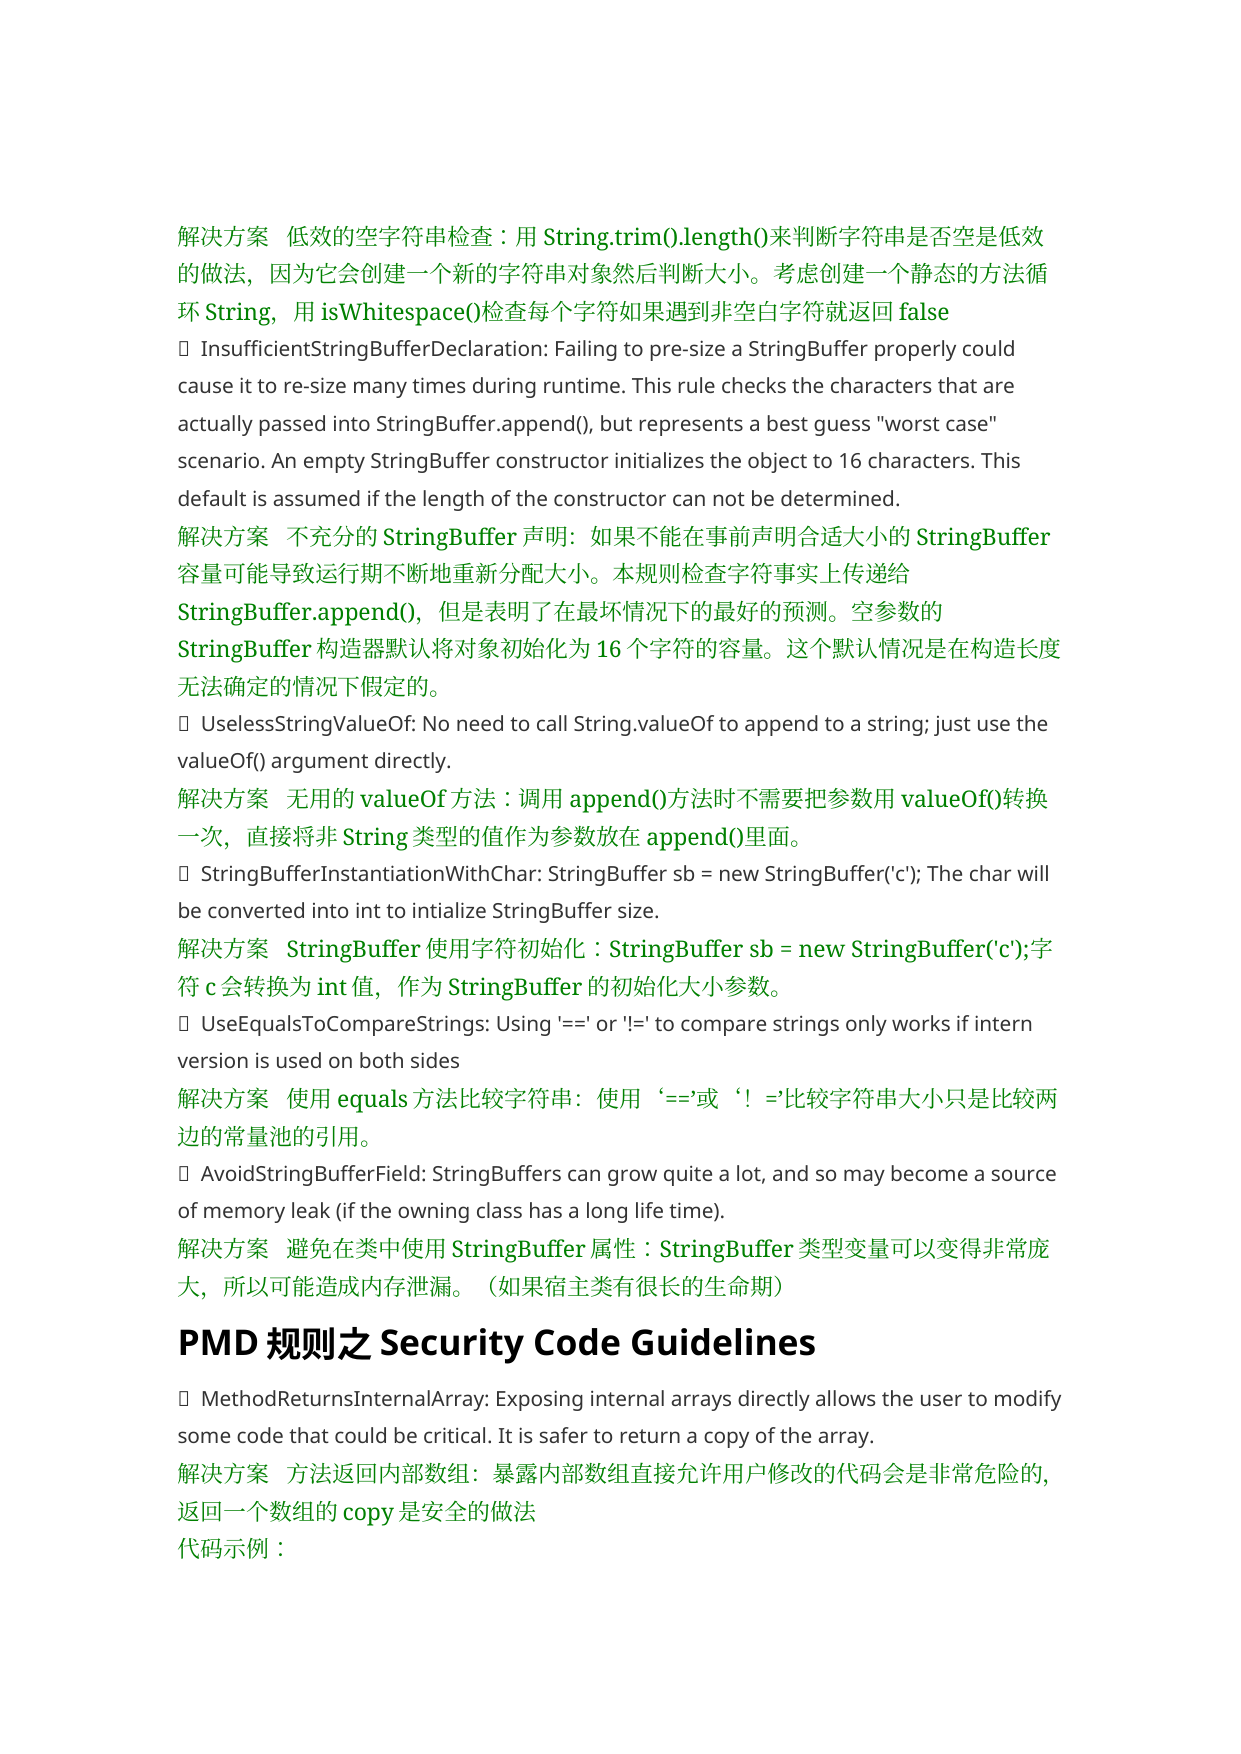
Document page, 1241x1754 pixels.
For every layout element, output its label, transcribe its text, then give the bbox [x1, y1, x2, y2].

text  AvoidStringBufferField: StringBuffers can grow quite a lot, and so may become a source of memory leak (if the owning class has a long life time). [177, 1154, 1063, 1229]
text 解决方案 避免在类中使用StringBuffer属性：StringBuffer类型变量可以变得非常庞大，所以可能造成内存泄漏。（如果宿主类有很长的生命期） [177, 1229, 1063, 1304]
text  MethodReturnsInternalArray: Exposing internal arrays directly allows the user to modify some code that could be critical. It is safer to return a copy of the array. [177, 1379, 1063, 1454]
text 解决方案 不充分的StringBuffer声明：如果不能在事前声明合适大小的StringBuffer容量可能导致运行期不断地重新分配大小。本规则检查字符事实上传递给StringBuffer.append()，但是表明了在最坏情况下的最好的预测。空参数的StringBuffer构造器默认将对象初始化为16个字符的容量。这个默认情况是在构造长度无法确定的情况下假定的。 [177, 517, 1063, 704]
text  InsufficientStringBufferDeclaration: Failing to pre-size a StringBuffer properly could cause it to re-size many times during runtime. This rule checks the characters that are actually passed into StringBuffer.append(), but represents a best guess "worst case" scenario. An empty StringBuffer constructor initializes the object to 16 characters. This default is assumed if the length of the constructor can not be determined. [177, 329, 1063, 517]
text 解决方案 StringBuffer使用字符初始化：StringBuffer sb = new StringBuffer('c');字符c会转换为int值，作为StringBuffer的初始化大小参数。 [177, 929, 1063, 1004]
text PMD规则之Security Code Guidelines [177, 1304, 1063, 1379]
text 代码示例： [177, 1529, 1063, 1567]
text  StringBufferInstantiationWithChar: StringBuffer sb = new StringBuffer('c'); The char will be converted into int to intialize StringBuffer size. [177, 854, 1063, 929]
text 解决方案 方法返回内部数组：暴露内部数组直接允许用户修改的代码会是非常危险的，返回一个数组的copy是安全的做法 [177, 1454, 1063, 1529]
text 解决方案 使用equals方法比较字符串：使用‘==’或‘！=’比较字符串大小只是比较两边的常量池的引用。 [177, 1079, 1063, 1154]
text  UseEqualsToCompareStrings: Using '==' or '!=' to compare strings only works if intern version is used on both sides [177, 1004, 1063, 1079]
text 解决方案 低效的空字符串检查：用String.trim().length()来判断字符串是否空是低效的做法，因为它会创建一个新的字符串对象然后判断大小。考虑创建一个静态的方法循环String，用isWhitespace()检查每个字符如果遇到非空白字符就返回false [177, 217, 1063, 329]
text  UselessStringValueOf: No need to call String.valueOf to append to a string; just use the valueOf() argument directly. [177, 704, 1063, 779]
text 解决方案 无用的valueOf方法：调用append()方法时不需要把参数用valueOf()转换一次，直接将非String类型的值作为参数放在append()里面。 [177, 779, 1063, 854]
